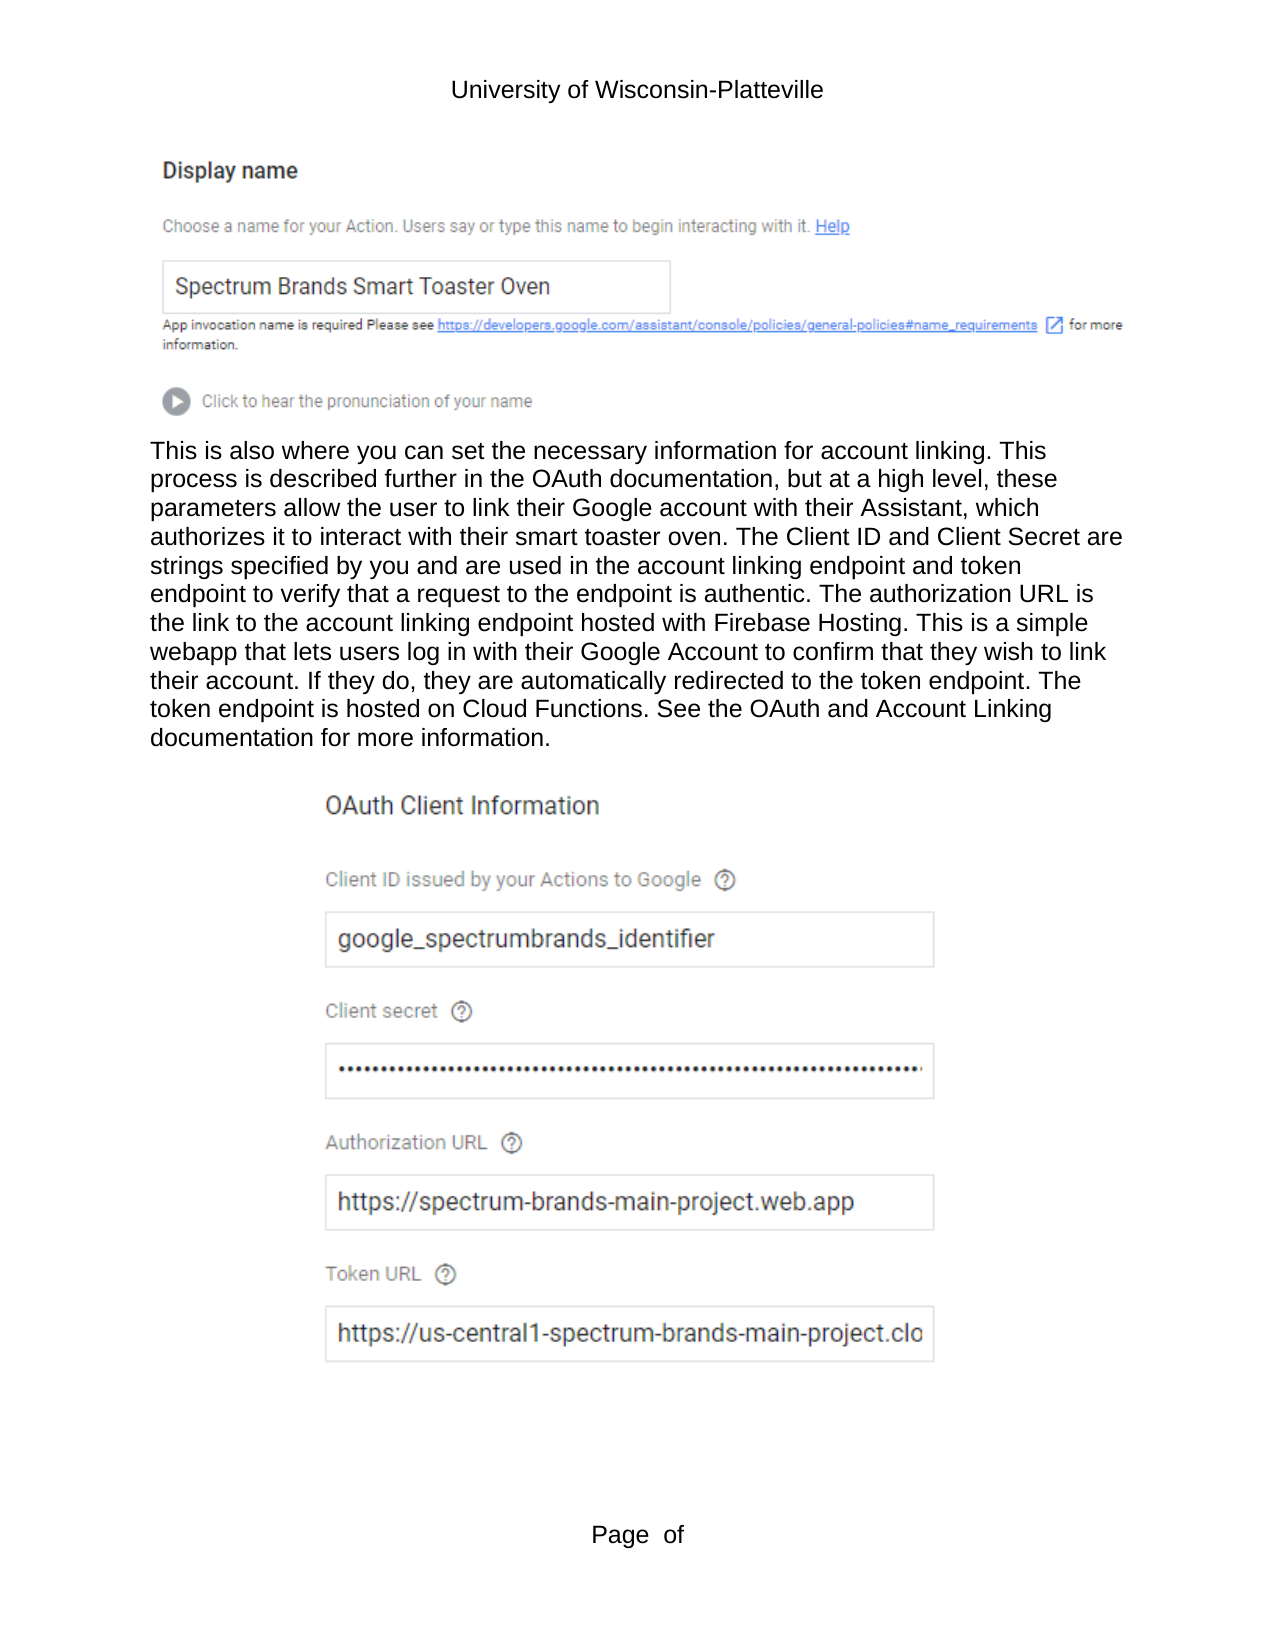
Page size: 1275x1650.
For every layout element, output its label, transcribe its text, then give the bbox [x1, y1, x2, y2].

picture [316, 777, 952, 1378]
text This is also where you can set the necessary information for account linking. This process is described further in the OAuth documentation, but at a high level, these parameters allow the user to link their Google account with their Assistant, which authorizes it to interact with their smart toaster oven. The Client ID and Client Secret are strings specified by you and are used in the account linking endpoint and token endpoint to verify that a request to the endpoint is authentic. The authorization URL is the link to the account linking endpoint hosted with Firebase Hosting. This is a simple webapp that lets users log in with their Google Account to confirm that they wish to link their account. If they do, they are automatically redirected to the token endpoint. The token endpoint is hosted on Cloud Functions. See the OAuth and Account Linking documentation for more information. [150, 436, 1125, 752]
picture [150, 150, 1136, 430]
